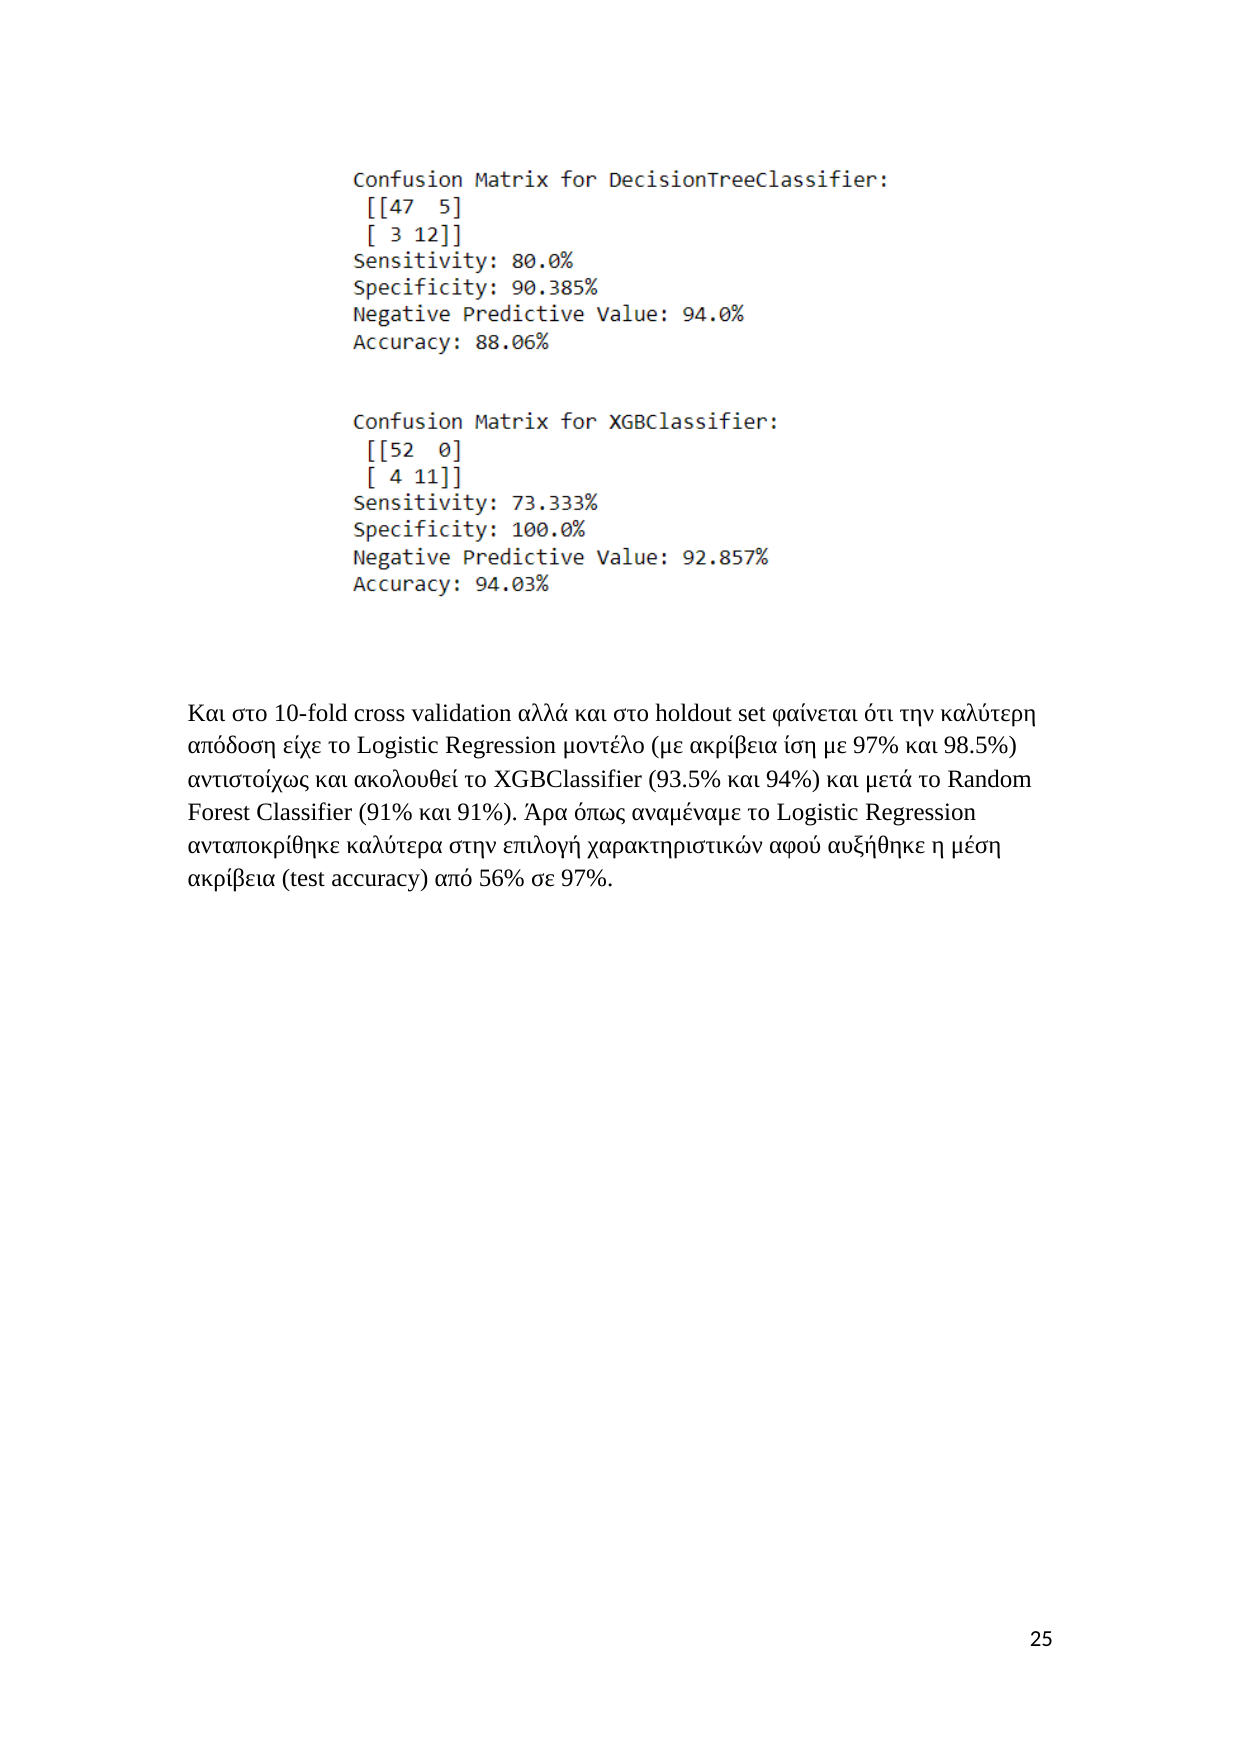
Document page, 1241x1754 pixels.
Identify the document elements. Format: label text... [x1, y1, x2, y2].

text Και στο 10-fold cross validation αλλά και στο holdout set φαίνεται ότι την καλύτερη απόδοση είχε το Logistic Regression μοντέλο (με ακρίβεια ίση με 97% και 98.5%) αντιστοίχως και ακολουθεί το XGBClassifier (93.5% και 94%) και μετά το Random Forest Classifier (91% και 91%). Άρα όπως αναμέναμε το Logistic Regression ανταποκρίθηκε καλύτερα στην επιλογή χαρακτηριστικών αφού αυξήθηκε η μέση ακρίβεια (test accuracy) από 56% σε 97%. [187, 698, 1053, 891]
picture [345, 150, 895, 619]
